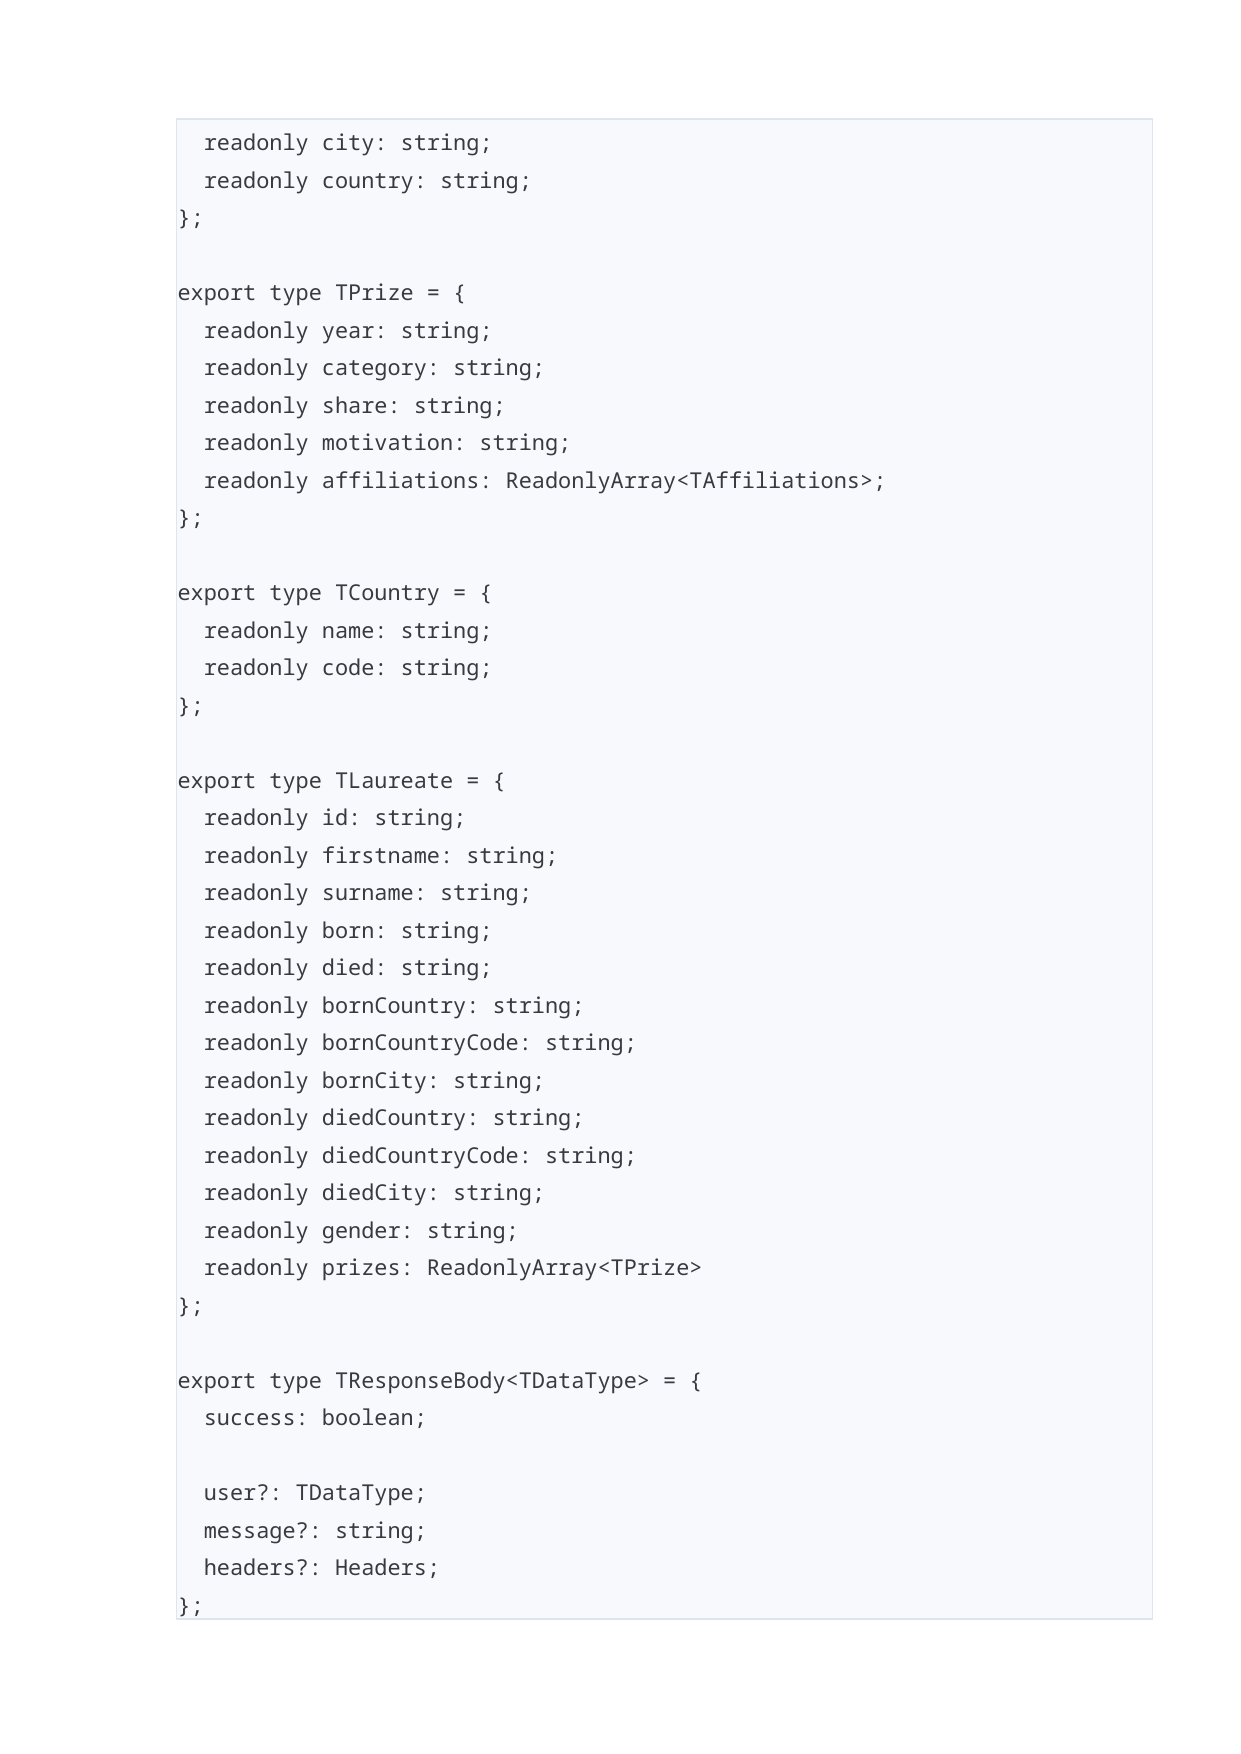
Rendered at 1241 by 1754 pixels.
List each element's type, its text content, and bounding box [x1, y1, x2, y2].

text readonly died: string; [177, 945, 1152, 982]
text export type TPrize = { [177, 270, 1152, 307]
text readonly share: string; [177, 382, 1152, 420]
text readonly gender: string; [177, 1207, 1152, 1245]
text readonly prizes: ReadonlyArray<TPrize> [177, 1245, 1152, 1282]
text readonly diedCity: string; [177, 1170, 1152, 1207]
text readonly city: string; [177, 120, 1152, 157]
text readonly motivation: string; [177, 420, 1152, 457]
text user?: TDataType; [177, 1470, 1152, 1507]
text }; [177, 1582, 1152, 1618]
text readonly bornCity: string; [177, 1057, 1152, 1095]
text readonly born: string; [177, 907, 1152, 945]
text readonly id: string; [177, 795, 1152, 832]
text message?: string; [177, 1507, 1152, 1545]
text readonly code: string; [177, 645, 1152, 682]
text readonly diedCountryCode: string; [177, 1132, 1152, 1170]
text readonly affiliations: ReadonlyArray<TAffiliations>; [177, 457, 1152, 495]
text readonly category: string; [177, 345, 1152, 382]
text readonly bornCountry: string; [177, 982, 1152, 1020]
text readonly country: string; [177, 157, 1152, 195]
text export type TResponseBody<TDataType> = { [177, 1357, 1152, 1395]
text success: boolean; [177, 1395, 1152, 1432]
text readonly year: string; [177, 307, 1152, 345]
text export type TCountry = { [177, 570, 1152, 607]
text }; [177, 495, 1152, 532]
text readonly name: string; [177, 607, 1152, 645]
text }; [177, 682, 1152, 720]
text export type TLaureate = { [177, 757, 1152, 795]
text }; [177, 1282, 1152, 1320]
text }; [177, 195, 1152, 232]
text readonly firstname: string; [177, 832, 1152, 870]
text readonly bornCountryCode: string; [177, 1020, 1152, 1057]
text readonly diedCountry: string; [177, 1095, 1152, 1132]
text readonly surname: string; [177, 870, 1152, 907]
text headers?: Headers; [177, 1545, 1152, 1582]
